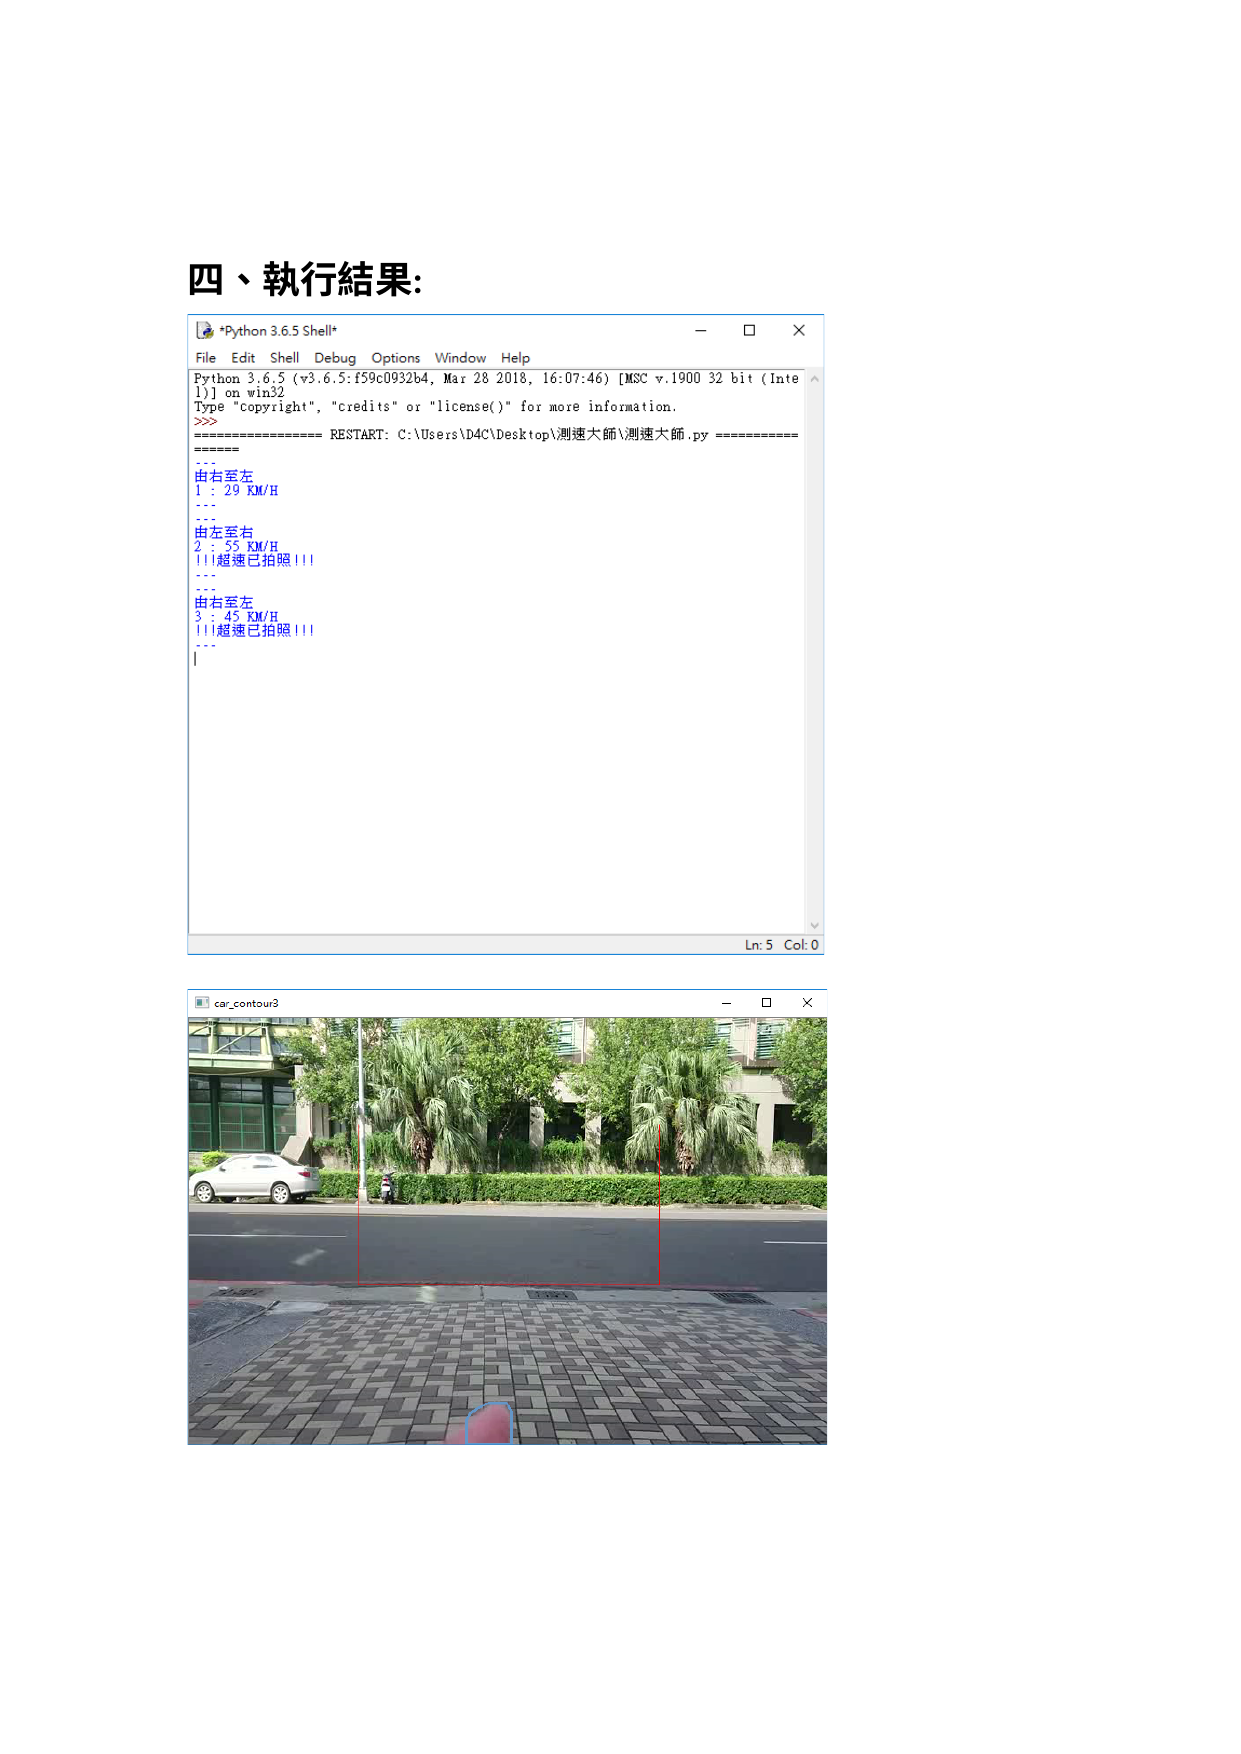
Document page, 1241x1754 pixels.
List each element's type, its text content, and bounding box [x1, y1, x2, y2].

picture [187, 314, 825, 955]
picture [187, 989, 828, 1445]
text 四、執行結果: [187, 239, 1053, 314]
